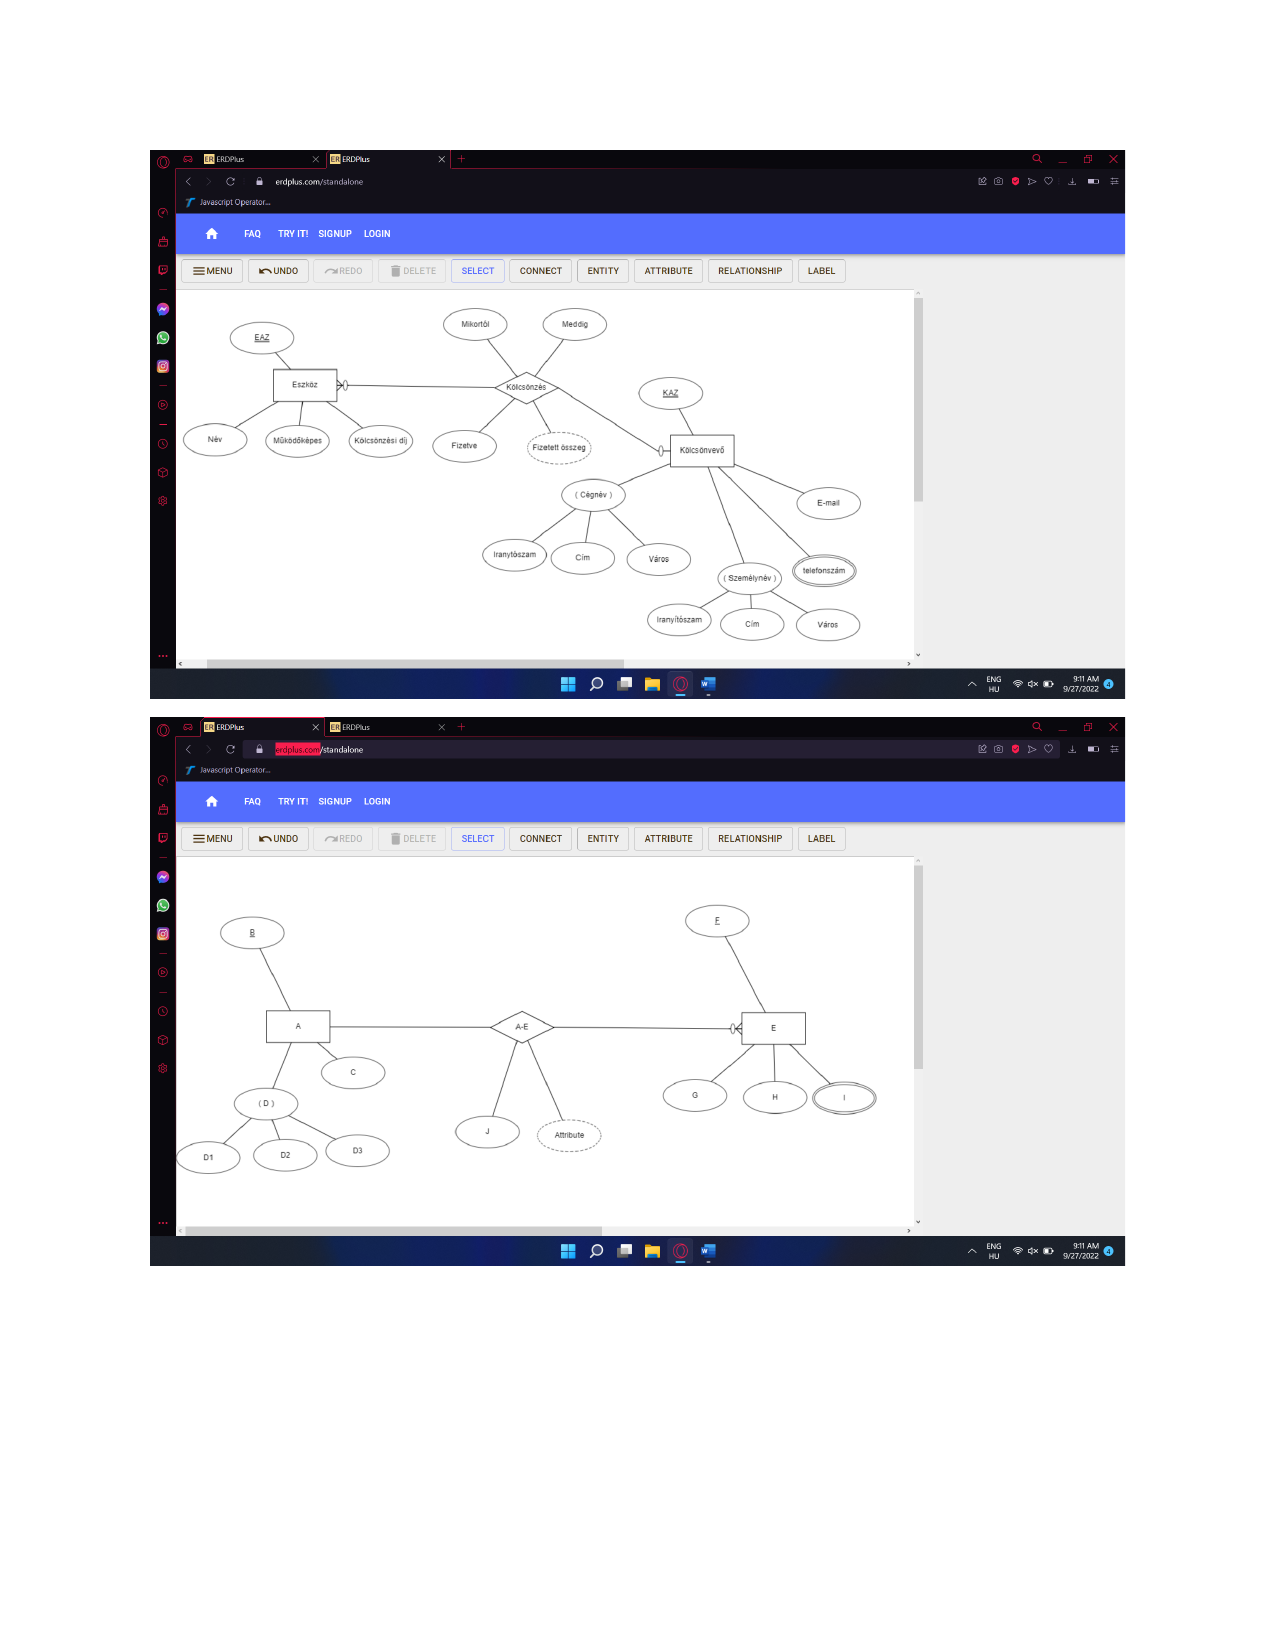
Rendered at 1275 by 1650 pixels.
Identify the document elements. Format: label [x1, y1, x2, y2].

picture [150, 150, 1125, 699]
picture [150, 717, 1125, 1266]
